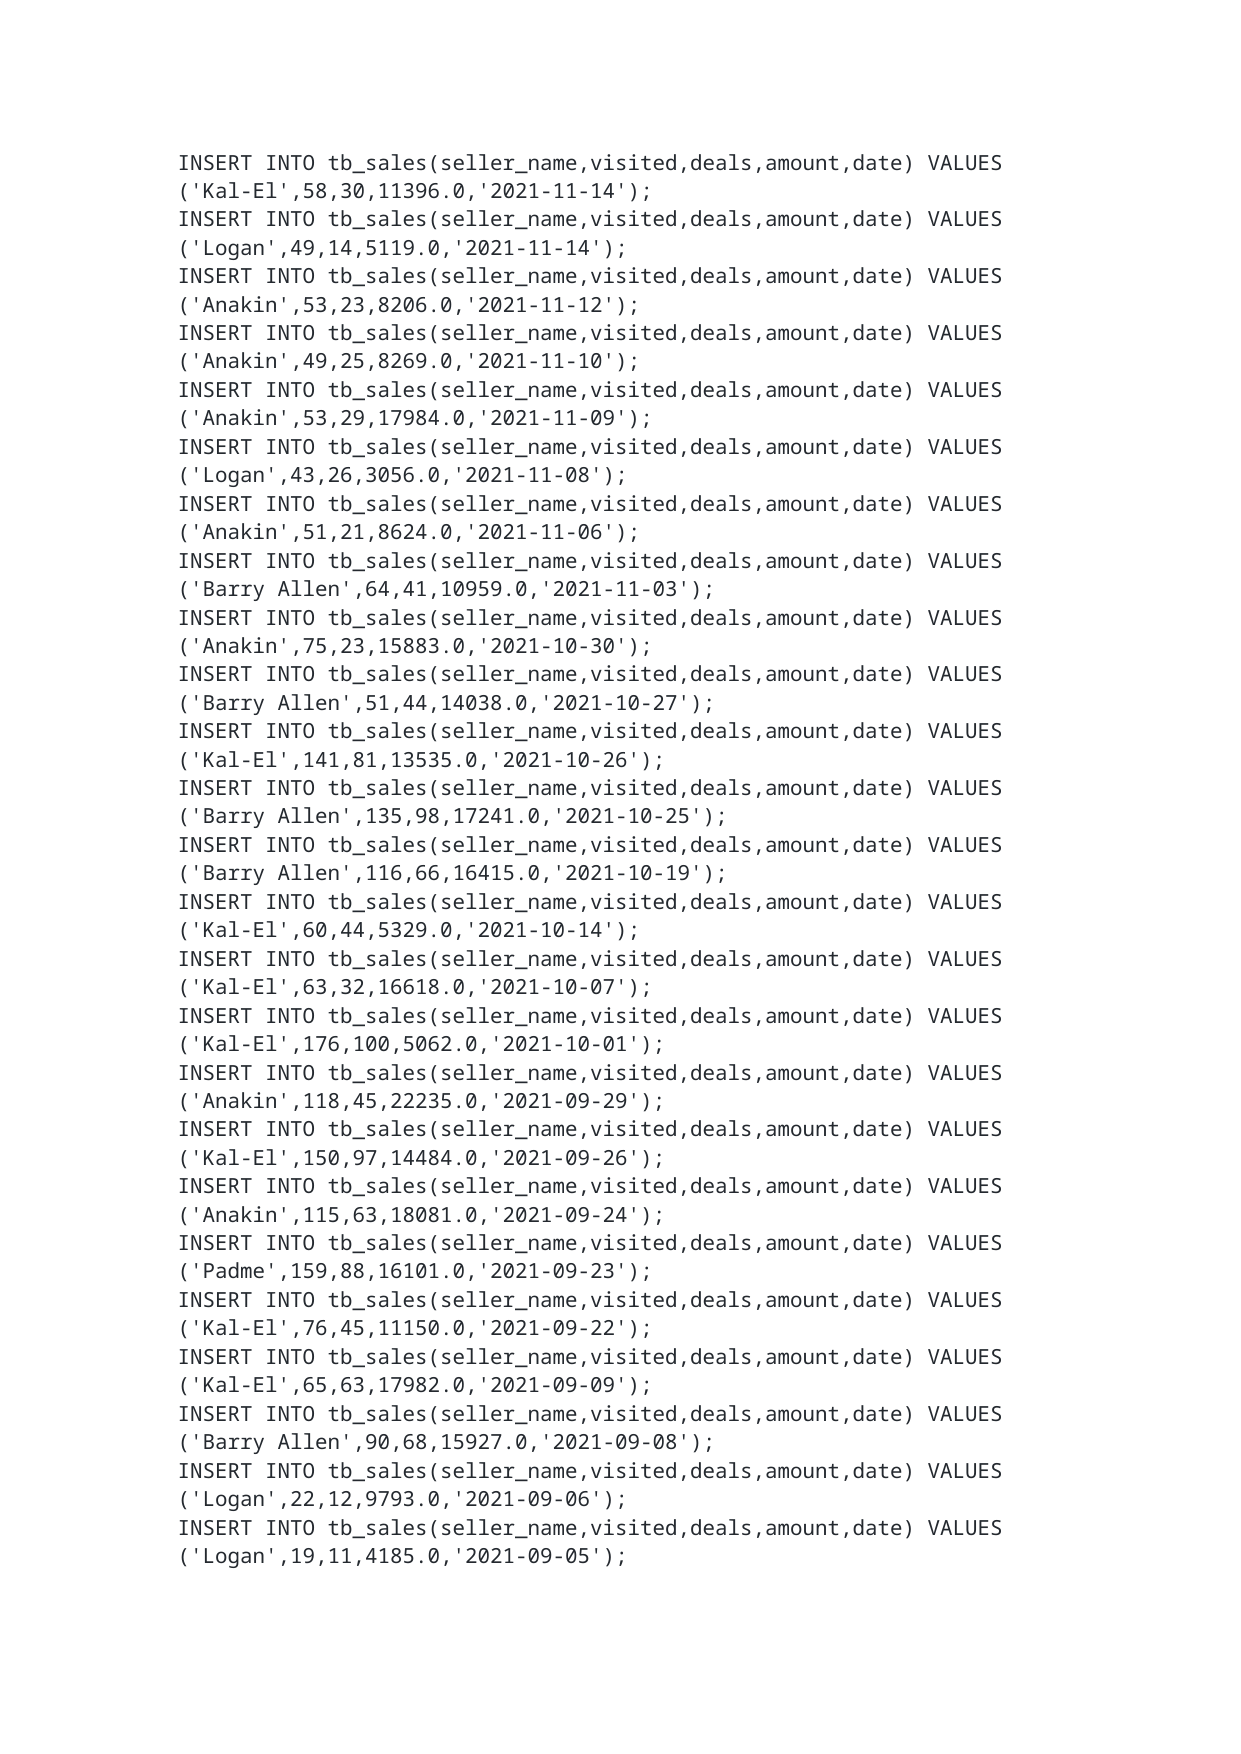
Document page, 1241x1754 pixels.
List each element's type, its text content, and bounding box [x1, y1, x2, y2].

text INSERT INTO tb_sales(seller_name,visited,deals,amount,date) VALUES ('Barry Allen',64,41,10959.0,'2021-11-03'); [177, 546, 1063, 603]
text INSERT INTO tb_sales(seller_name,visited,deals,amount,date) VALUES ('Kal-El',60,44,5329.0,'2021-10-14'); [177, 887, 1063, 944]
text INSERT INTO tb_sales(seller_name,visited,deals,amount,date) VALUES ('Barry Allen',90,68,15927.0,'2021-09-08'); [177, 1399, 1063, 1456]
text INSERT INTO tb_sales(seller_name,visited,deals,amount,date) VALUES ('Padme',159,88,16101.0,'2021-09-23'); [177, 1228, 1063, 1285]
text INSERT INTO tb_sales(seller_name,visited,deals,amount,date) VALUES ('Barry Allen',51,44,14038.0,'2021-10-27'); [177, 659, 1063, 716]
text INSERT INTO tb_sales(seller_name,visited,deals,amount,date) VALUES ('Kal-El',150,97,14484.0,'2021-09-26'); [177, 1114, 1063, 1171]
text INSERT INTO tb_sales(seller_name,visited,deals,amount,date) VALUES ('Anakin',53,23,8206.0,'2021-11-12'); [177, 261, 1063, 318]
text INSERT INTO tb_sales(seller_name,visited,deals,amount,date) VALUES ('Kal-El',176,100,5062.0,'2021-10-01'); [177, 1001, 1063, 1058]
text INSERT INTO tb_sales(seller_name,visited,deals,amount,date) VALUES ('Anakin',118,45,22235.0,'2021-09-29'); [177, 1058, 1063, 1114]
text INSERT INTO tb_sales(seller_name,visited,deals,amount,date) VALUES ('Anakin',49,25,8269.0,'2021-11-10'); [177, 318, 1063, 375]
text INSERT INTO tb_sales(seller_name,visited,deals,amount,date) VALUES ('Kal-El',76,45,11150.0,'2021-09-22'); [177, 1285, 1063, 1342]
text INSERT INTO tb_sales(seller_name,visited,deals,amount,date) VALUES ('Logan',19,11,4185.0,'2021-09-05'); [177, 1513, 1063, 1569]
text INSERT INTO tb_sales(seller_name,visited,deals,amount,date) VALUES ('Logan',22,12,9793.0,'2021-09-06'); [177, 1456, 1063, 1513]
text INSERT INTO tb_sales(seller_name,visited,deals,amount,date) VALUES ('Barry Allen',116,66,16415.0,'2021-10-19'); [177, 830, 1063, 887]
text INSERT INTO tb_sales(seller_name,visited,deals,amount,date) VALUES ('Logan',49,14,5119.0,'2021-11-14'); [177, 204, 1063, 261]
text INSERT INTO tb_sales(seller_name,visited,deals,amount,date) VALUES ('Anakin',53,29,17984.0,'2021-11-09'); [177, 375, 1063, 432]
text INSERT INTO tb_sales(seller_name,visited,deals,amount,date) VALUES ('Logan',43,26,3056.0,'2021-11-08'); [177, 432, 1063, 489]
text INSERT INTO tb_sales(seller_name,visited,deals,amount,date) VALUES ('Anakin',51,21,8624.0,'2021-11-06'); [177, 489, 1063, 546]
text INSERT INTO tb_sales(seller_name,visited,deals,amount,date) VALUES ('Anakin',75,23,15883.0,'2021-10-30'); [177, 603, 1063, 659]
text INSERT INTO tb_sales(seller_name,visited,deals,amount,date) VALUES ('Kal-El',65,63,17982.0,'2021-09-09'); [177, 1342, 1063, 1399]
text INSERT INTO tb_sales(seller_name,visited,deals,amount,date) VALUES ('Barry Allen',135,98,17241.0,'2021-10-25'); [177, 773, 1063, 830]
text INSERT INTO tb_sales(seller_name,visited,deals,amount,date) VALUES ('Kal-El',141,81,13535.0,'2021-10-26'); [177, 716, 1063, 773]
text INSERT INTO tb_sales(seller_name,visited,deals,amount,date) VALUES ('Kal-El',58,30,11396.0,'2021-11-14'); [177, 148, 1063, 204]
text INSERT INTO tb_sales(seller_name,visited,deals,amount,date) VALUES ('Anakin',115,63,18081.0,'2021-09-24'); [177, 1171, 1063, 1228]
text INSERT INTO tb_sales(seller_name,visited,deals,amount,date) VALUES ('Kal-El',63,32,16618.0,'2021-10-07'); [177, 944, 1063, 1001]
